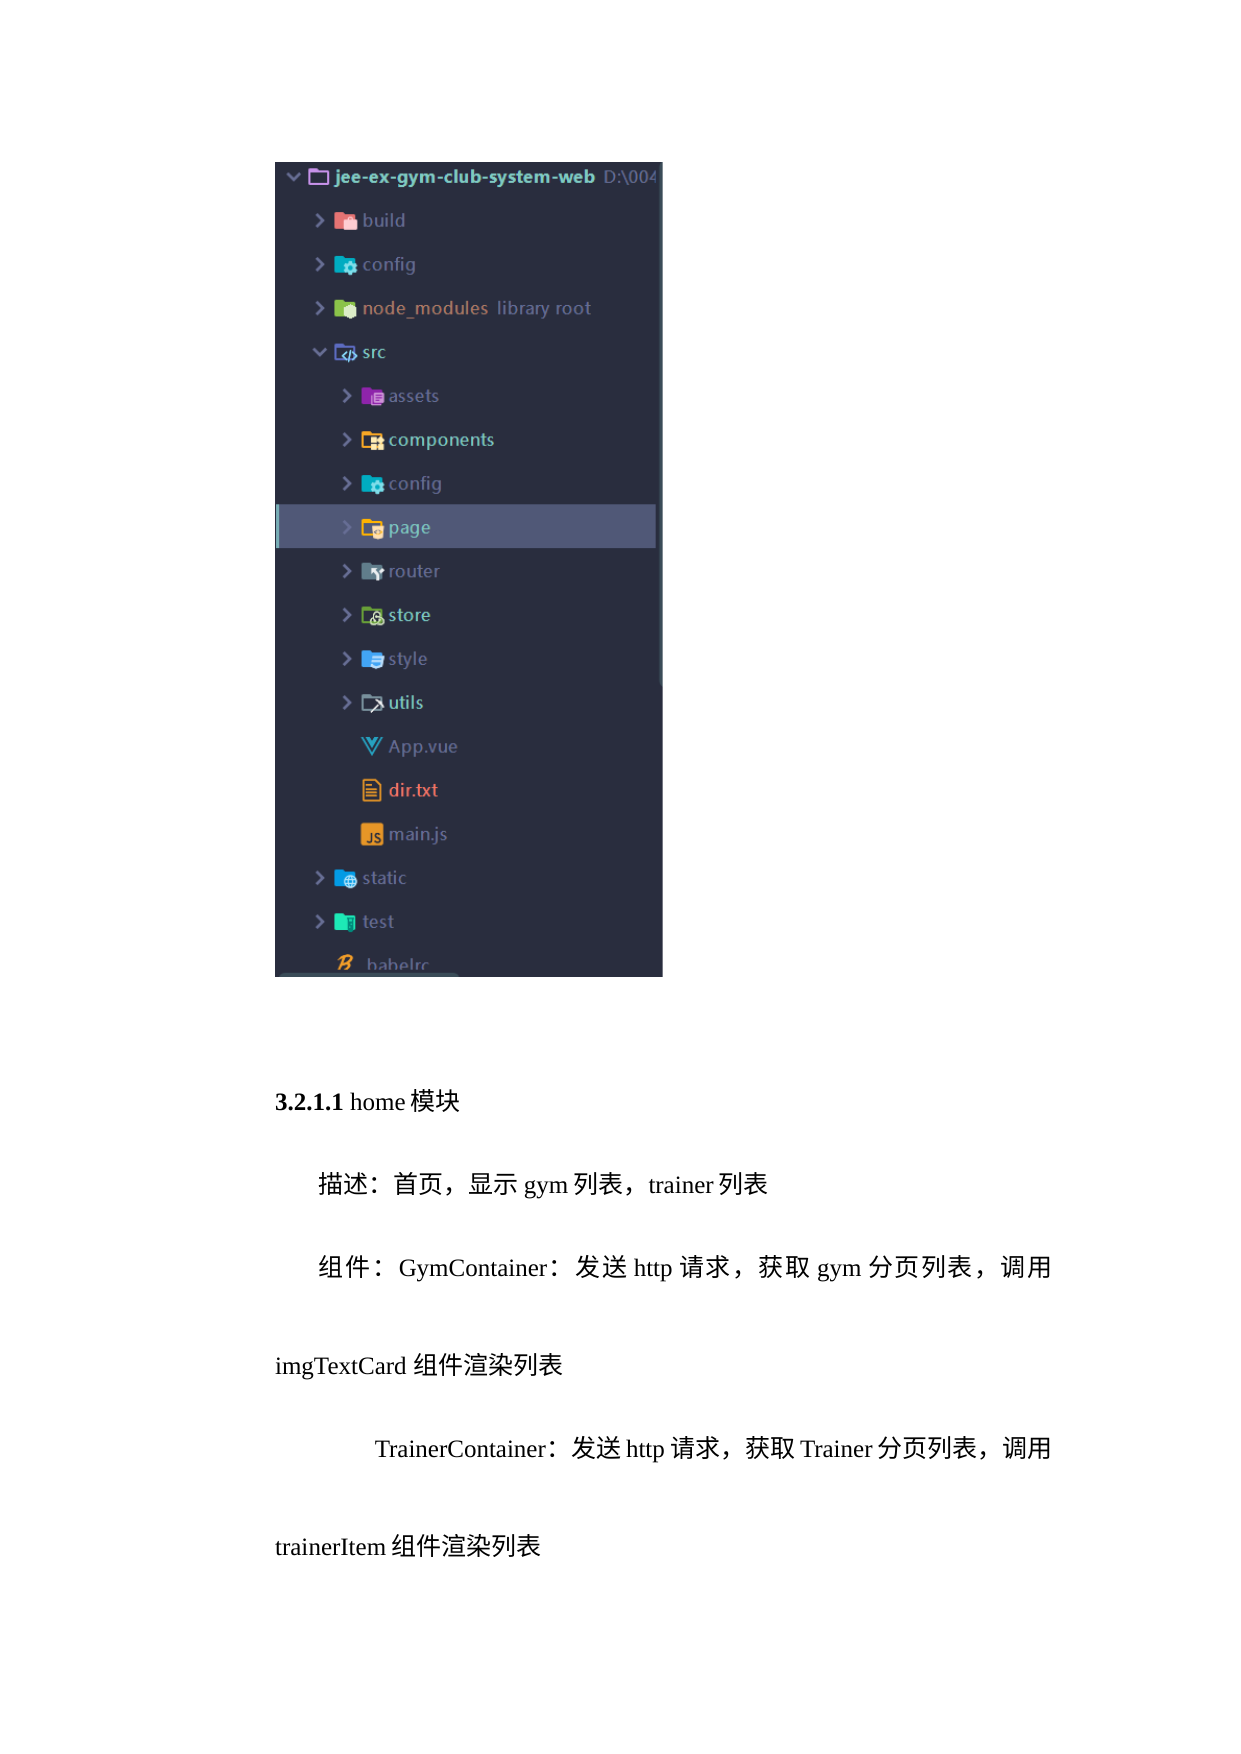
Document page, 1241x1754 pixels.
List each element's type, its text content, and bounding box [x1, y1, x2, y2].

text TrainerContainer：发送http请求，获取Trainer分页列表，调用 trainerItem组件渲染列表 [275, 1414, 1053, 1577]
text 组件：GymContainer：发送http请求，获取gym分页列表，调用 imgTextCard 组件渲染列表 [275, 1233, 1053, 1396]
text 3.2.1.1 home模块 [231, 1067, 1053, 1132]
text 描述：首页，显示gym列表，trainer列表 [275, 1150, 1053, 1215]
picture [275, 162, 663, 977]
